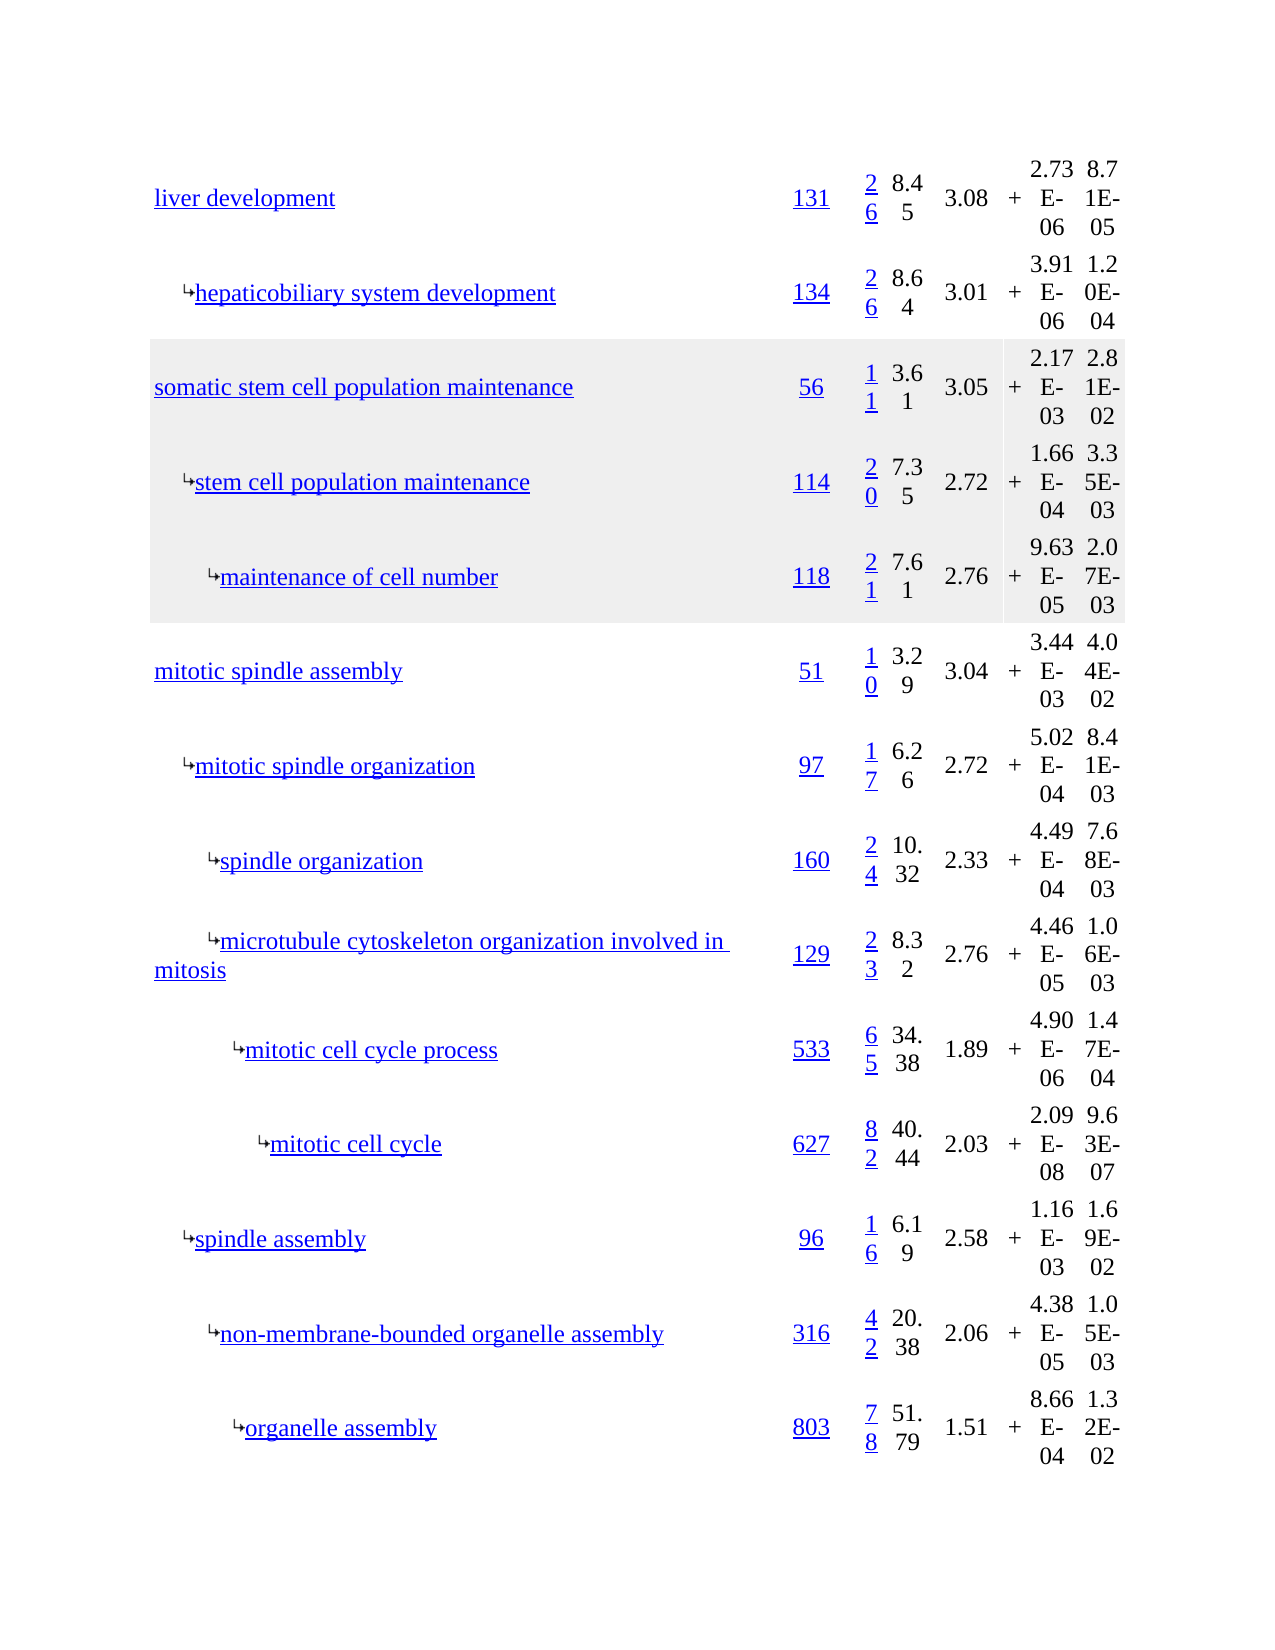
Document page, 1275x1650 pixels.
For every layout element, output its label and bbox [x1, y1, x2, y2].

picture [154, 560, 220, 586]
picture [154, 465, 195, 491]
picture [154, 1317, 220, 1342]
picture [154, 1127, 270, 1153]
picture [154, 1033, 245, 1059]
picture [154, 844, 220, 870]
picture [154, 1411, 245, 1437]
picture [154, 1222, 195, 1248]
picture [154, 749, 195, 775]
picture [154, 276, 195, 302]
picture [154, 924, 220, 950]
